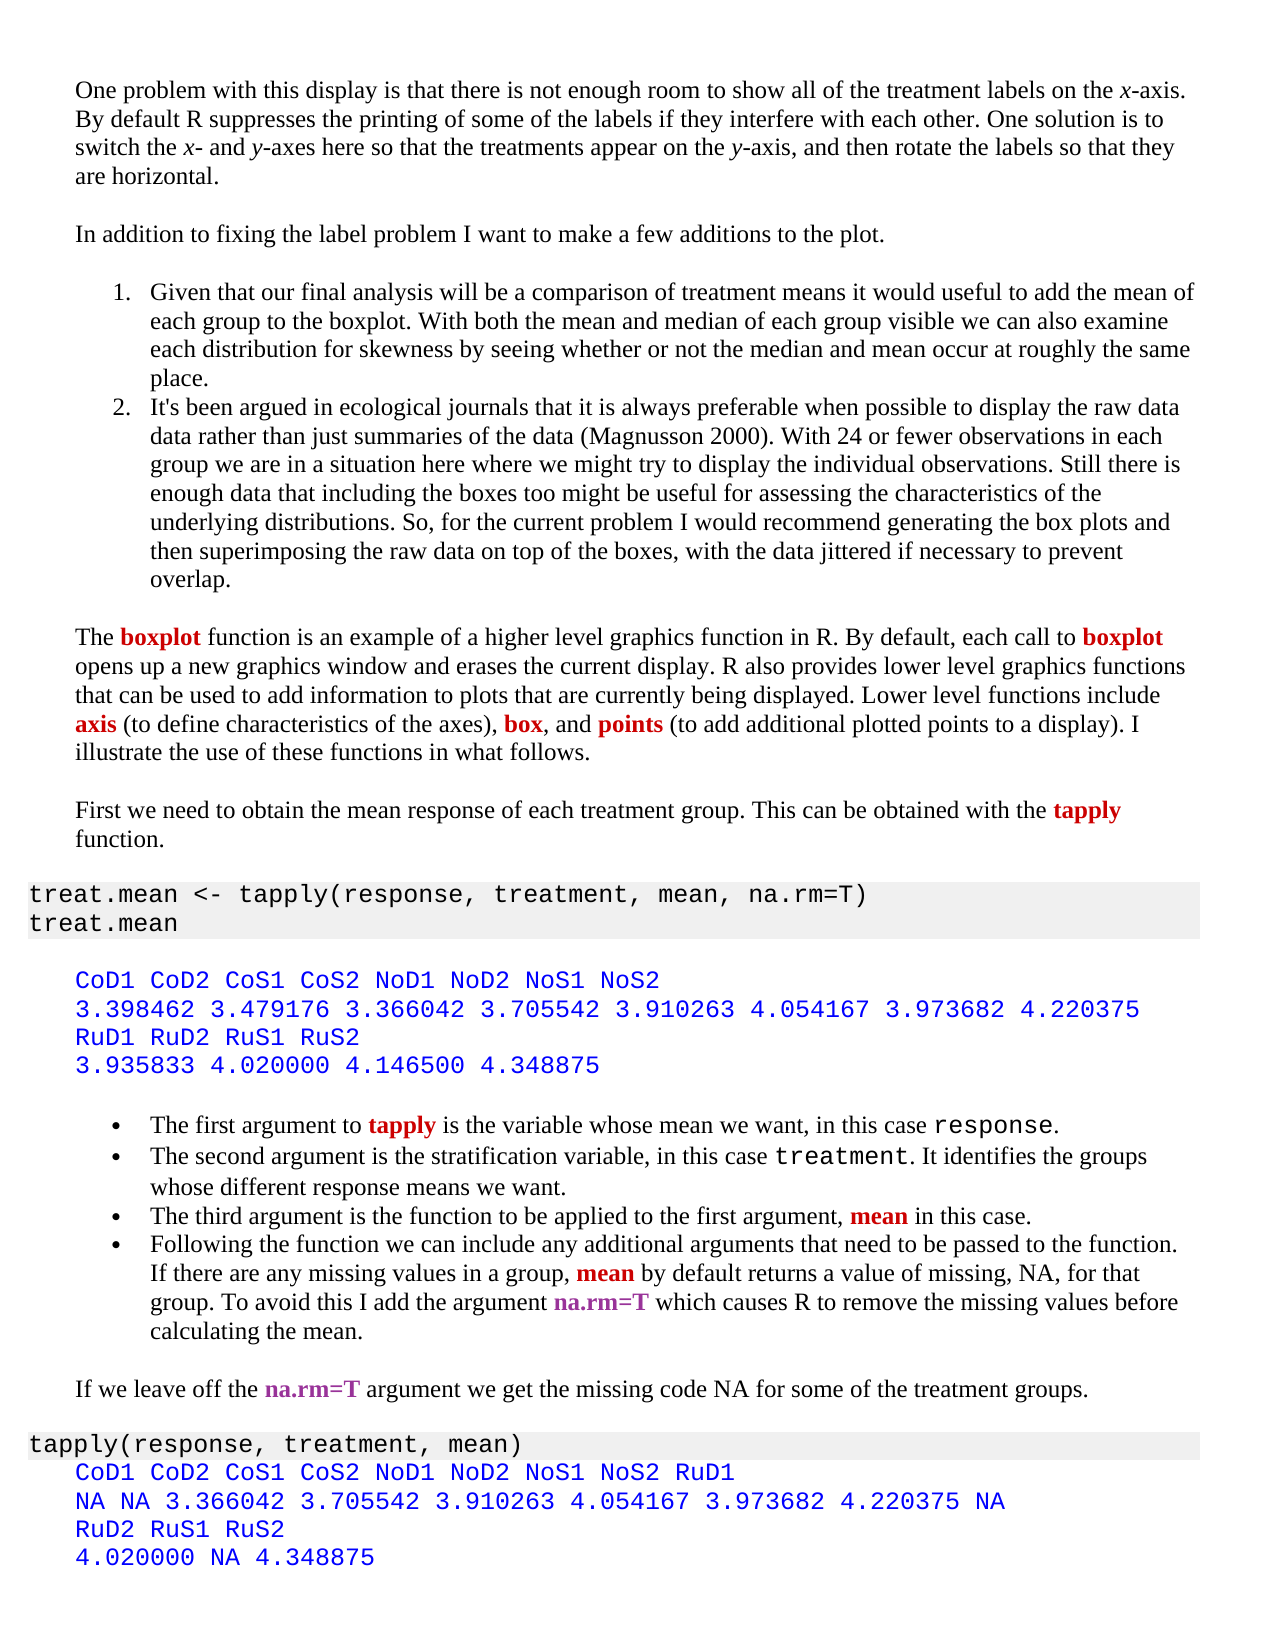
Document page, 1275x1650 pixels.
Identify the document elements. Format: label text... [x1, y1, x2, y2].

text CoD1 CoD2 CoS1 CoS2 NoD1 NoD2 NoS1 NoS2 RuD1 NA NA 3.366042 3.705542 3.910263 4.054167 3.973682 4.220375 NA RuD2 RuS1 RuS2 4.020000 NA 4.348875 [75, 1460, 1200, 1573]
list It's been argued in ecological journals that it is always preferable when possible to display the raw data data rather than just summaries of the data (Magnusson 2000). With 24 or fewer observations in each group we are in a situation here where we might try to display the individual observations. Still there is enough data that including the boxes too might be useful for assessing the characteristics of the underlying distributions. So, for the current problem I would recommend generating the box plots and then superimposing the raw data on top of the boxes, with the data jittered if necessary to prevent overlap. [112, 392, 1200, 593]
list Following the function we can include any additional arguments that need to be passed to the function. If there are any missing values in a group, mean by default returns a value of missing, NA, for that group. To avoid this I add the argument na.rm=T which causes R to remove the missing values before calculating the mean. [112, 1229, 1200, 1344]
list Given that our final analysis will be a comparison of treatment means it would useful to add the mean of each group to the boxplot. With both the mean and median of each group visible we can also examine each distribution for skewness by seeing whether or not the median and mean occur at roughly the same place. [112, 277, 1200, 392]
text tapply(response, treatment, mean) [28, 1432, 1200, 1460]
text treat.mean [28, 910, 1200, 939]
list The third argument is the function to be applied to the first argument, mean in this case. [112, 1201, 1200, 1229]
text If we leave off the na.rm=T argument we get the missing code NA for some of the treatment groups. [75, 1374, 1200, 1402]
text CoD1 CoD2 CoS1 CoS2 NoD1 NoD2 NoS1 NoS2 3.398462 3.479176 3.366042 3.705542 3.910263 4.054167 3.973682 4.220375 RuD1 RuD2 RuS1 RuS2 3.935833 4.020000 4.146500 4.348875 [75, 968, 1200, 1081]
list The second argument is the stratification variable, in this case treatment. It identifies the groups whose different response means we want. [112, 1141, 1200, 1201]
list The first argument to tapply is the variable whose mean we want, in this case response. [112, 1110, 1200, 1141]
text One problem with this display is that there is not enough room to show all of the treatment labels on the x-axis. By default R suppresses the printing of some of the labels if they interfere with each other. One solution is to switch the x- and y-axes here so that the treatments appear on the y-axis, and then rotate the labels so that they are horizontal. [75, 75, 1200, 190]
text The boxplot function is an example of a higher level graphics function in R. By default, each call to boxplot opens up a new graphics window and erases the current display. R also provides lower level graphics functions that can be used to add information to plots that are currently being displayed. Lower level functions include axis (to define characteristics of the axes), box, and points (to add additional plotted points to a display). I illustrate the use of these functions in what follows. [75, 622, 1200, 766]
text First we need to obtain the mean response of each treatment group. This can be obtained with the tapply function. [75, 795, 1200, 853]
text treat.mean <- tapply(response, treatment, mean, na.rm=T) [28, 882, 1200, 910]
text In addition to fixing the label problem I want to make a few additions to the plot. [75, 219, 1200, 248]
